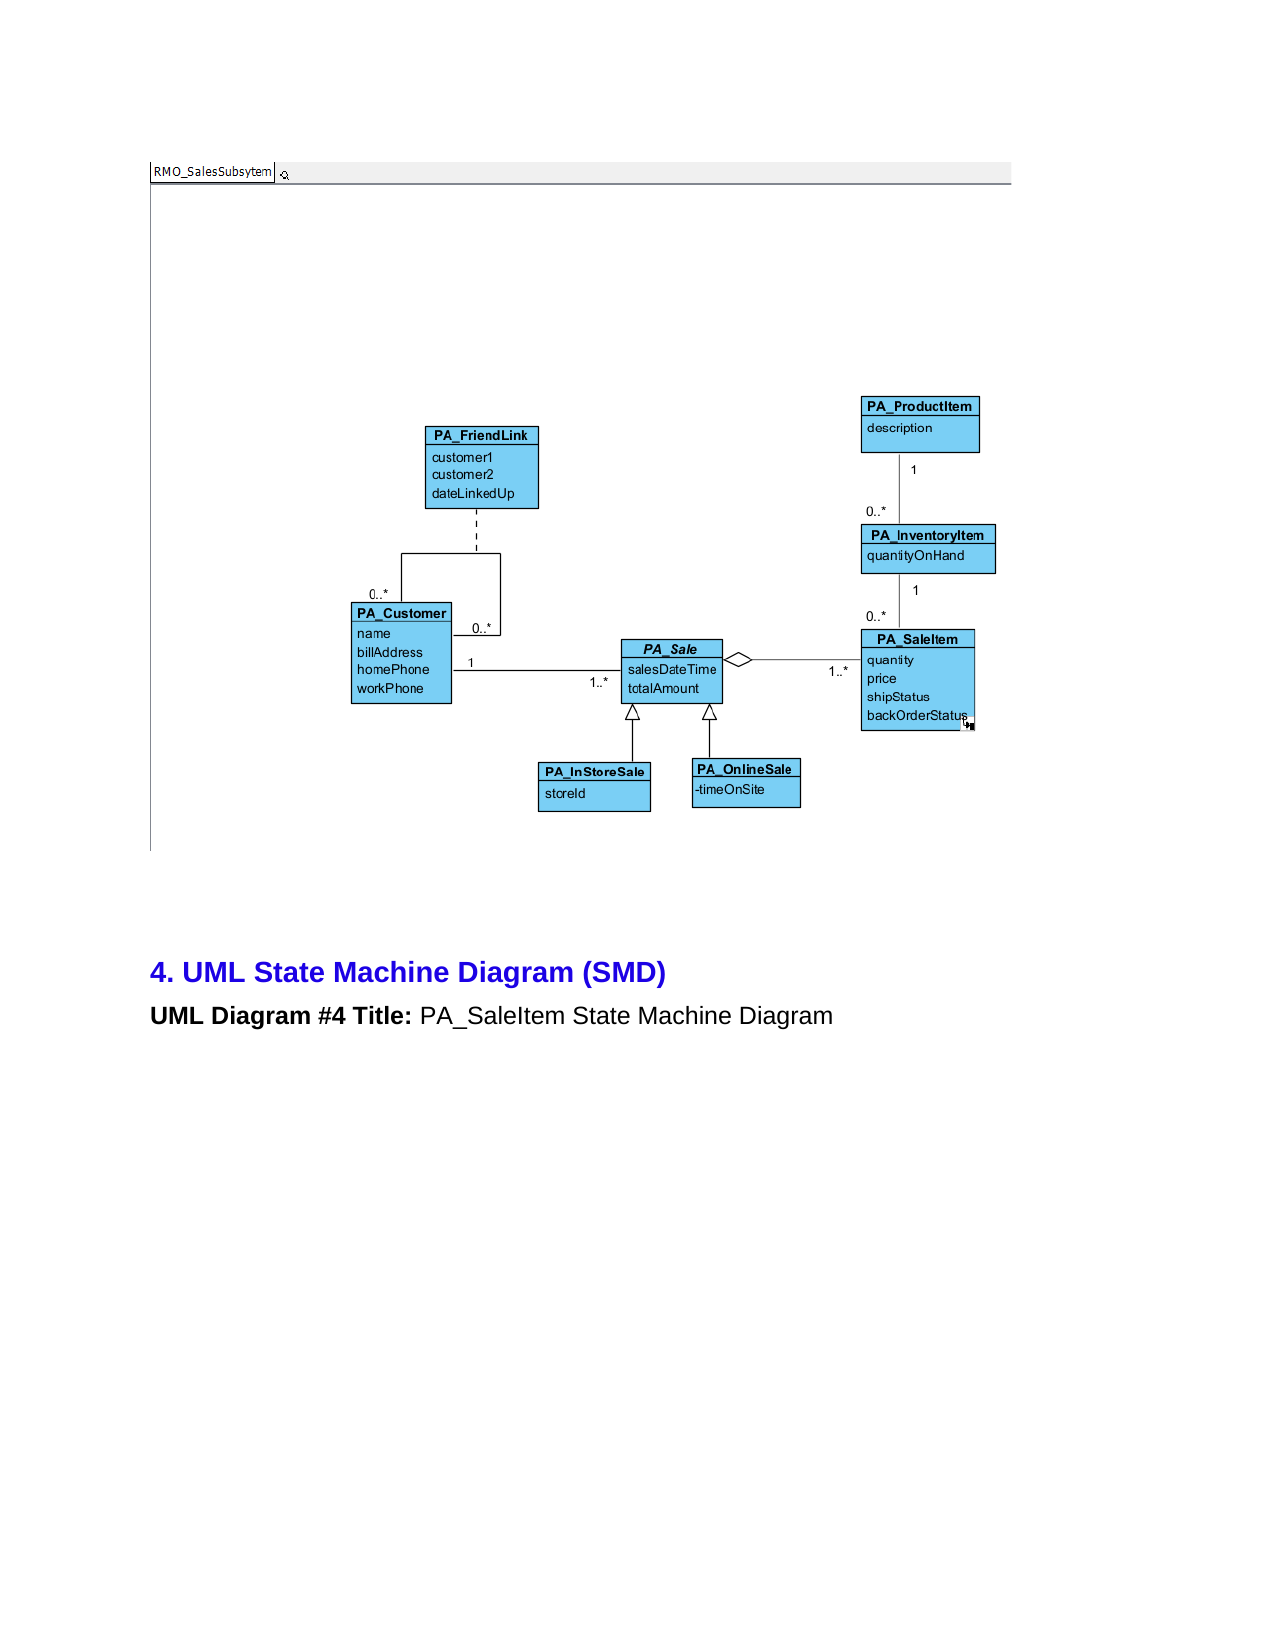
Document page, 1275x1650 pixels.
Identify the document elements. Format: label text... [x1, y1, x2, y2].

picture [150, 162, 1012, 851]
table_cell 3. UML Domain Class Diagram (DCD) UML Diagram #3 Title: RMO_SalesSubsytem [139, 150, 1022, 851]
table_cell 4. UML State Machine Diagram (SMD) UML Diagram #4 Title: PA_SaleItem State Machine Diagram [139, 851, 1022, 1030]
